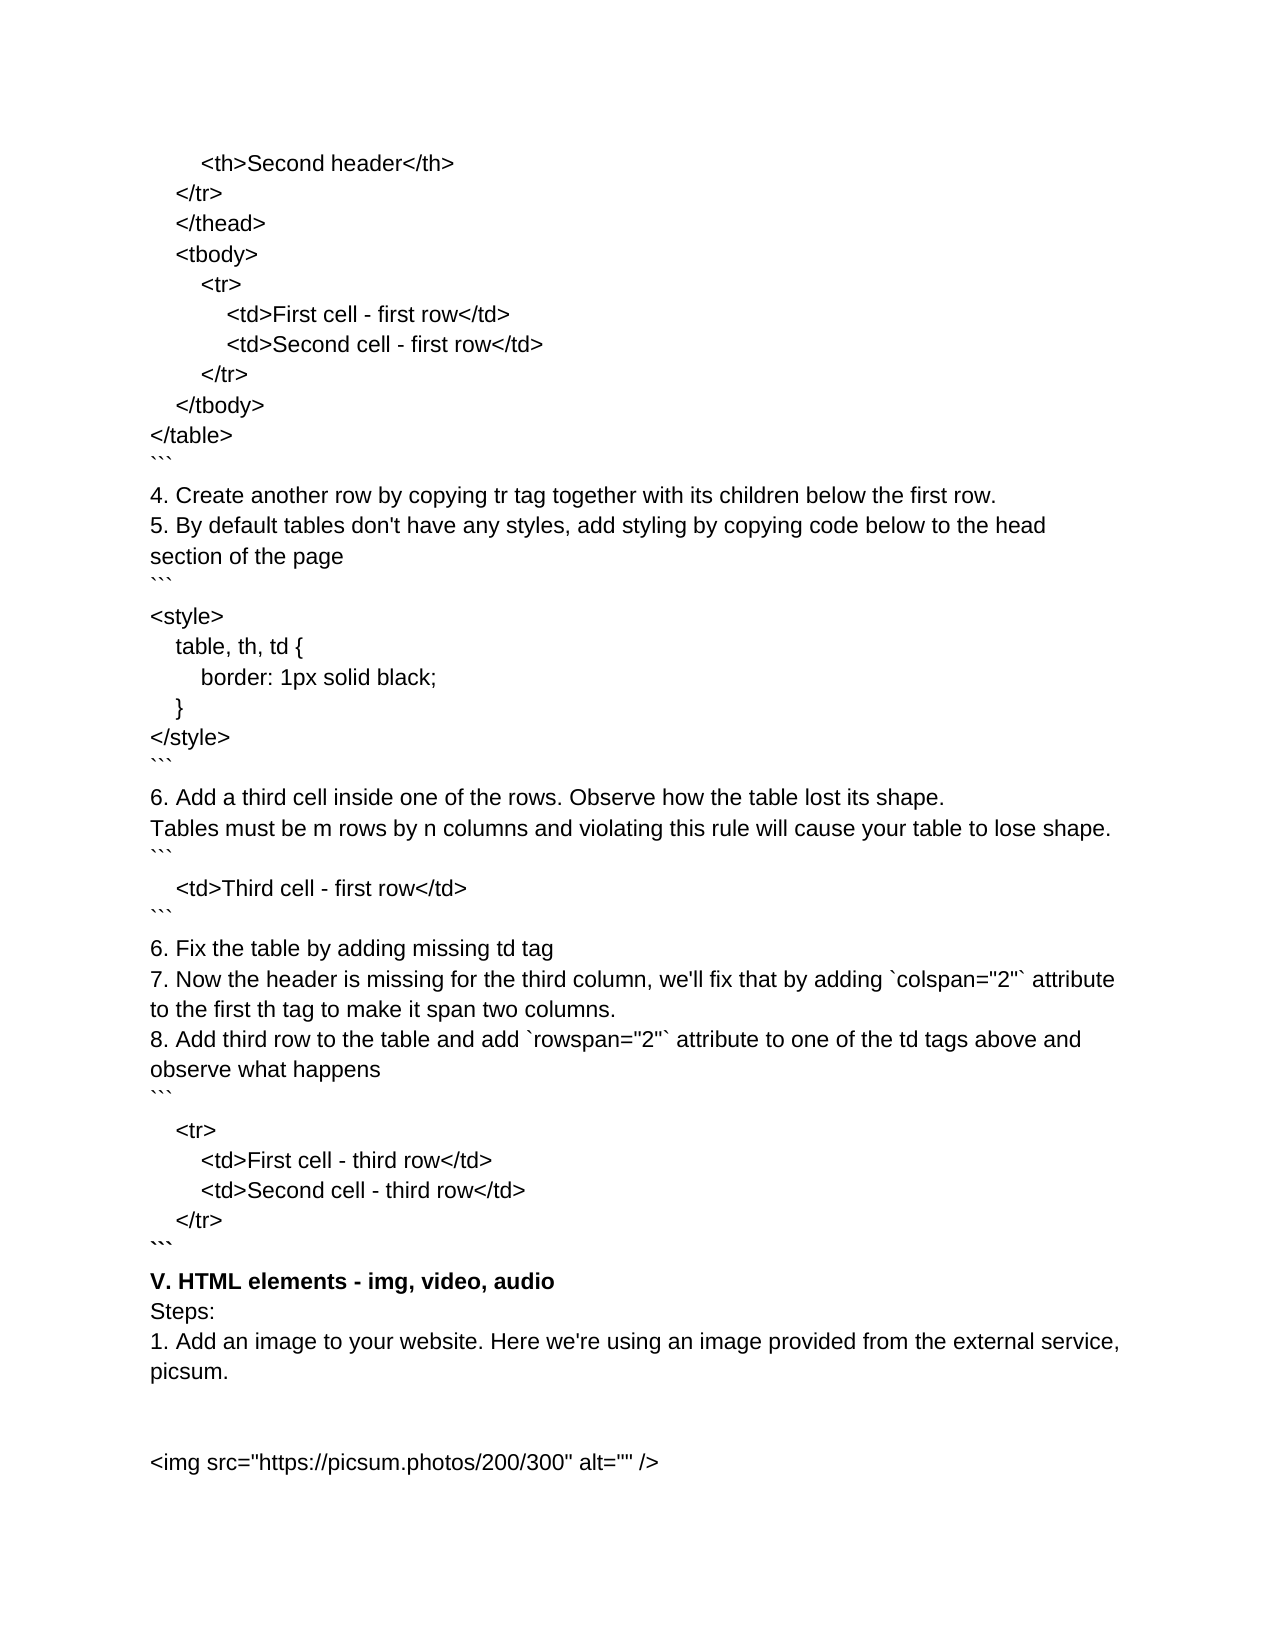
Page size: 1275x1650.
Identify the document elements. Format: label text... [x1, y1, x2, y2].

text ``` [150, 1237, 1125, 1264]
text ``` [150, 452, 1125, 478]
text </thead> [150, 210, 1125, 237]
text ``` [150, 573, 1125, 599]
text <th>Second header</th> [150, 150, 1125, 176]
text <style> [150, 603, 1125, 629]
text <td>Second cell - third row</td> [150, 1177, 1125, 1203]
text <tbody> [150, 241, 1125, 267]
text V. HTML elements - img, video, audio [150, 1268, 1125, 1294]
text <td>First cell - first row</td> [150, 301, 1125, 327]
text border: 1px solid black; [150, 663, 1125, 690]
text ``` [150, 1086, 1125, 1113]
text <td>Third cell - first row</td> [150, 875, 1125, 901]
text </tr> [150, 361, 1125, 388]
text 5. By default tables don't have any styles, add styling by copying code below to the head section of the page [150, 512, 1125, 569]
text ``` [150, 845, 1125, 871]
text ``` [150, 754, 1125, 781]
text Steps: [150, 1298, 1125, 1324]
text Tables must be m rows by n columns and violating this rule will cause your table to lose shape. [150, 814, 1125, 841]
text } [150, 694, 1125, 720]
text </tr> [150, 180, 1125, 207]
text <td>Second cell - first row</td> [150, 331, 1125, 358]
text </style> [150, 724, 1125, 750]
text 7. Now the header is missing for the third column, we'll fix that by adding `colspan="2"` attribute [150, 966, 1125, 992]
text to the first th tag to make it span two columns. [150, 996, 1125, 1022]
text <tr> [150, 1117, 1125, 1143]
text <img src="https://picsum.photos/200/300" alt="" /> [150, 1449, 1125, 1475]
text <tr> [150, 271, 1125, 297]
text 6. Add a third cell inside one of the rows. Observe how the table lost its shape. [150, 784, 1125, 811]
text 4. Create another row by copying tr tag together with its children below the first row. [150, 482, 1125, 509]
text 1. Add an image to your website. Here we're using an image provided from the external service, picsum. [150, 1328, 1125, 1385]
text </tbody> [150, 392, 1125, 418]
text </tr> [150, 1207, 1125, 1234]
text <td>First cell - third row</td> [150, 1147, 1125, 1173]
text </table> [150, 422, 1125, 448]
text 6. Fix the table by adding missing td tag [150, 935, 1125, 962]
text ``` [150, 905, 1125, 932]
text 8. Add third row to the table and add `rowspan="2"` attribute to one of the td tags above and observe what happens [150, 1026, 1125, 1083]
text table, th, td { [150, 633, 1125, 660]
